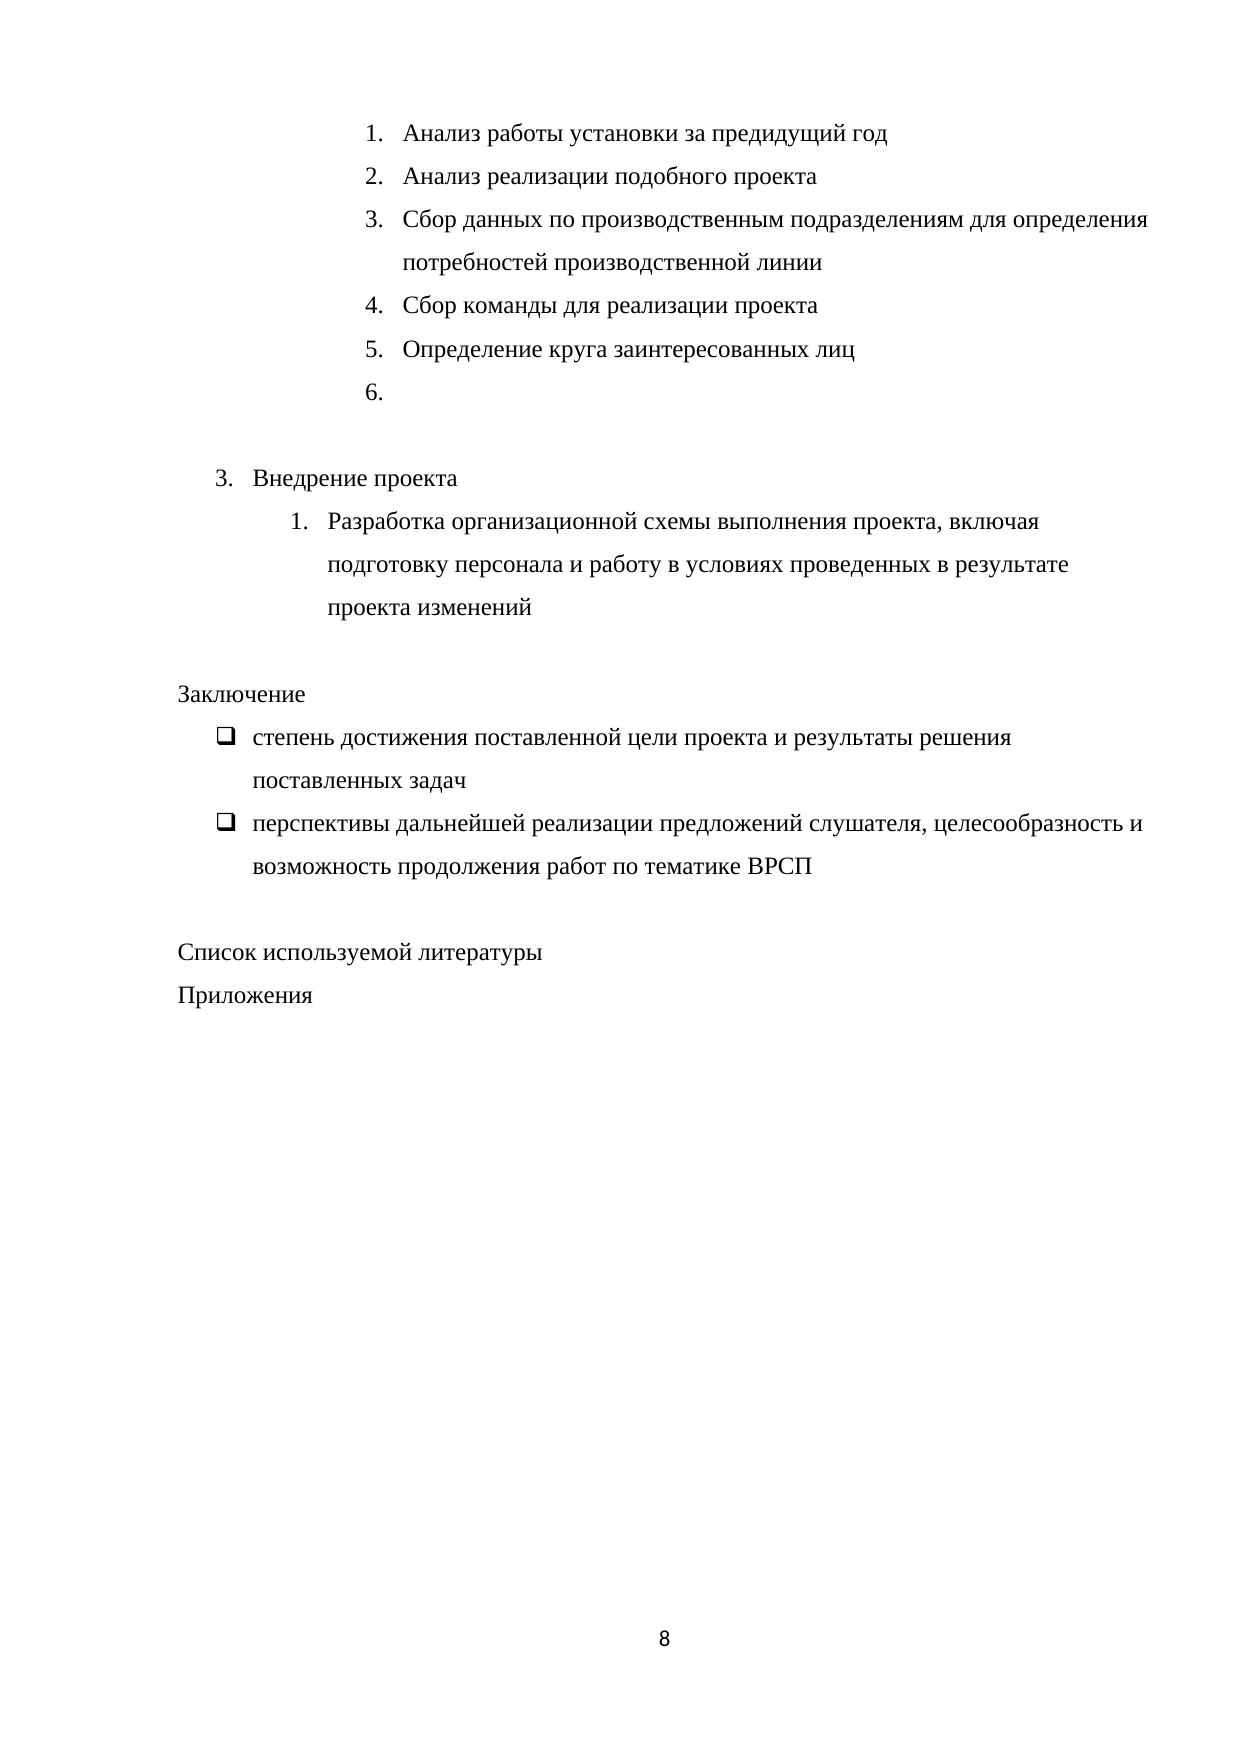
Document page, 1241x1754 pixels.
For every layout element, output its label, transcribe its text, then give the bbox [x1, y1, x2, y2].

list Сбор данных по производственным подразделениям для определения потребностей производственной линии [365, 204, 1152, 276]
text Приложения [177, 981, 1152, 1009]
list Сбор команды для реализации проекта [365, 291, 1152, 319]
list перспективы дальнейшей реализации предложений слушателя, целесообразность и возможность продолжения работ по тематике ВРСП [215, 808, 1152, 880]
list Анализ реализации подобного проекта [365, 161, 1152, 190]
text Список используемой литературы [177, 937, 1152, 966]
list Внедрение проекта [215, 463, 1152, 492]
list Определение круга заинтересованных лиц [365, 334, 1152, 362]
list степень достижения поставленной цели проекта и результаты решения поставленных задач [215, 722, 1152, 794]
list Анализ работы установки за предидущий год [365, 118, 1152, 147]
text Заключение [177, 679, 1152, 707]
list Разработка организационной схемы выполнения проекта, включая подготовку персонала и работу в условиях проведенных в результате проекта изменений [290, 506, 1152, 621]
